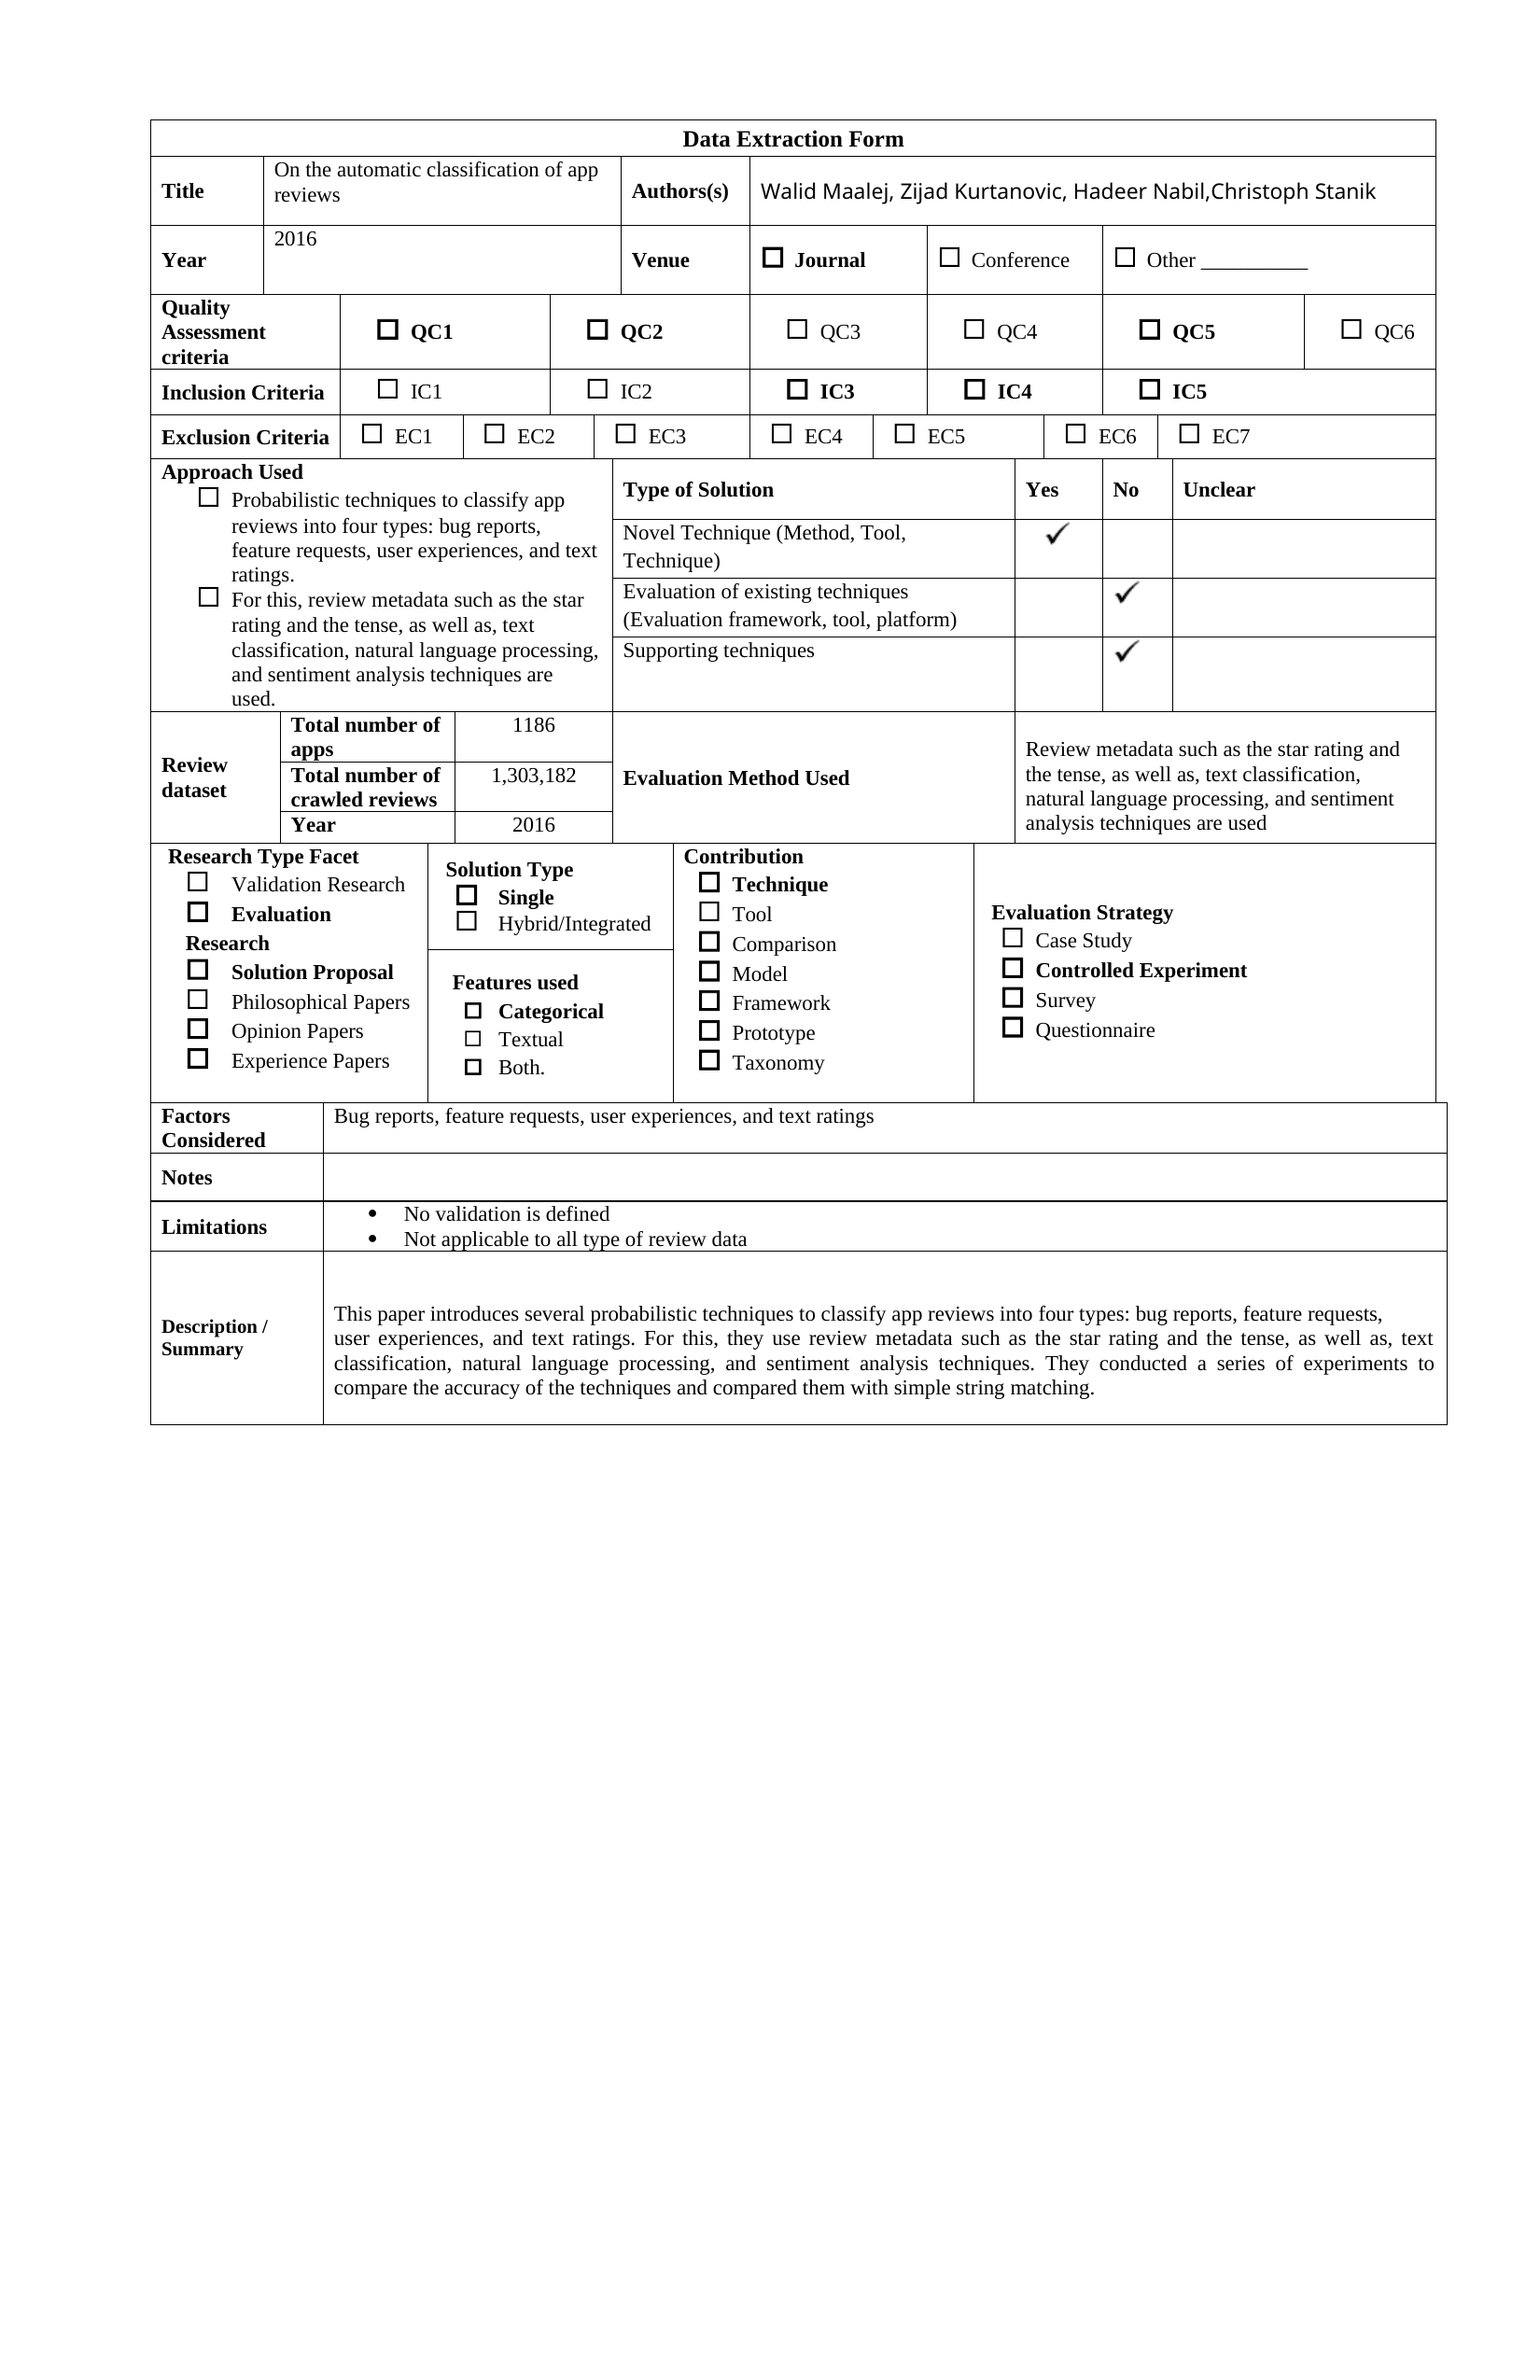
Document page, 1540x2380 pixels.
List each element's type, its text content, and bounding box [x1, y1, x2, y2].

table_cell QC2 [551, 295, 749, 369]
picture [1113, 579, 1144, 607]
table_cell EC7 [1158, 415, 1435, 458]
table_cell Quality Assessment criteria [151, 295, 340, 369]
table_cell 1,303,182 [455, 763, 612, 811]
table_cell Bug reports, feature requests, user experiences, and text ratings [324, 1103, 1447, 1153]
table_cell EC4 [750, 415, 873, 458]
table_cell Inclusion Criteria [151, 370, 340, 414]
table_cell EC1 [341, 415, 463, 458]
table_cell IC1 [341, 370, 550, 414]
table_cell Total number of apps [281, 712, 455, 762]
table_cell Authors(s) [622, 157, 749, 225]
table_cell Walid Maalej, Zijad Kurtanovic, Hadeer Nabil,Christoph Stanik [750, 157, 1435, 225]
table_cell Review metadata such as the star rating and the tense, as well as, text classification, natural language processing, and sentiment analysis techniques are used [1015, 712, 1435, 843]
table_cell Limitations [151, 1202, 323, 1251]
table_cell QC5 [1103, 295, 1304, 369]
table_cell Research Type Facet Validation Research Evaluation Research Solution Proposal Philosophical Papers Opinion Papers Experience Papers [151, 844, 427, 1102]
table_cell Supporting techniques [613, 637, 1015, 711]
table_cell [1173, 520, 1435, 578]
table_cell Title [151, 157, 263, 225]
table_cell Unclear [1173, 459, 1435, 519]
table_cell Other __________ [1103, 226, 1435, 294]
table_cell [1103, 637, 1172, 711]
table_cell EC5 [874, 415, 1043, 458]
table_cell Notes [151, 1154, 323, 1200]
table_cell Conference [928, 226, 1102, 294]
table_cell QC1 [341, 295, 550, 369]
table_cell EC3 [595, 415, 749, 458]
table_header Data Extraction Form [151, 120, 1435, 156]
table_cell [1015, 579, 1102, 637]
table_cell 1186 [455, 712, 612, 762]
table_cell Evaluation Strategy Case Study Controlled Experiment Survey Questionnaire [974, 844, 1435, 1102]
table_cell [1173, 637, 1435, 711]
table_cell Novel Technique (Method, Tool, Technique) [613, 520, 1015, 578]
table_cell EC6 [1044, 415, 1157, 458]
table_cell Approach Used Probabilistic techniques to classify app reviews into four types: bug reports, feature requests, user experiences, and text ratings. For this, review metadata such as the star rating and the tense, as well as, text classification, natural language processing, and sentiment analysis techniques are used. [151, 459, 612, 711]
picture [1043, 520, 1074, 548]
picture [1113, 637, 1144, 665]
table_cell QC6 [1305, 295, 1435, 369]
table_cell IC4 [928, 370, 1102, 414]
table_cell Factors Considered [151, 1103, 323, 1153]
table_cell Venue [622, 226, 749, 294]
table_cell Year [281, 812, 455, 843]
table_cell Contribution Technique Tool Comparison Model Framework Prototype Taxonomy [674, 844, 973, 1102]
table_cell QC3 [750, 295, 927, 369]
table_cell On the automatic classification of app reviews [264, 157, 621, 225]
table_cell No [1103, 459, 1172, 519]
table_cell [1103, 579, 1172, 637]
table_cell Type of Solution [613, 459, 1015, 519]
table_cell [1103, 520, 1172, 578]
table_cell Yes [1015, 459, 1102, 519]
table_cell 2016 [455, 812, 612, 843]
table_cell Description / Summary [151, 1252, 323, 1424]
table_cell No validation is defined Not applicable to all type of review data [324, 1202, 1447, 1251]
table_cell QC4 [928, 295, 1102, 369]
table_cell IC5 [1103, 370, 1435, 414]
table_cell Journal [750, 226, 927, 294]
table_cell [1015, 637, 1102, 711]
table_cell IC2 [551, 370, 749, 414]
table_cell Total number of crawled reviews [281, 763, 455, 811]
table_cell Features used Categorical Textual Both. [428, 950, 673, 1102]
table_cell Review dataset [151, 712, 280, 843]
table_cell This paper introduces several probabilistic techniques to classify app reviews into four types: bug reports, feature requests, user experiences, and text ratings. For this, they use review metadata such as the star rating and the tense, as well as, text classification, natural language processing, and sentiment analysis techniques. They conducted a series of experiments to compare the accuracy of the techniques and compared them with simple string matching. [324, 1252, 1447, 1424]
table_cell IC3 [750, 370, 927, 414]
table_cell Year [151, 226, 263, 294]
table_cell Solution Type Single Hybrid/Integrated [428, 844, 673, 949]
table_cell Evaluation Method Used [613, 712, 1015, 843]
table_cell [324, 1154, 1447, 1200]
table_cell Exclusion Criteria [151, 415, 340, 458]
table_cell EC2 [464, 415, 594, 458]
table_cell [1173, 579, 1435, 637]
table_cell Evaluation of existing techniques (Evaluation framework, tool, platform) [613, 579, 1015, 637]
table_cell 2016 [264, 226, 621, 294]
table_cell [1015, 520, 1102, 578]
